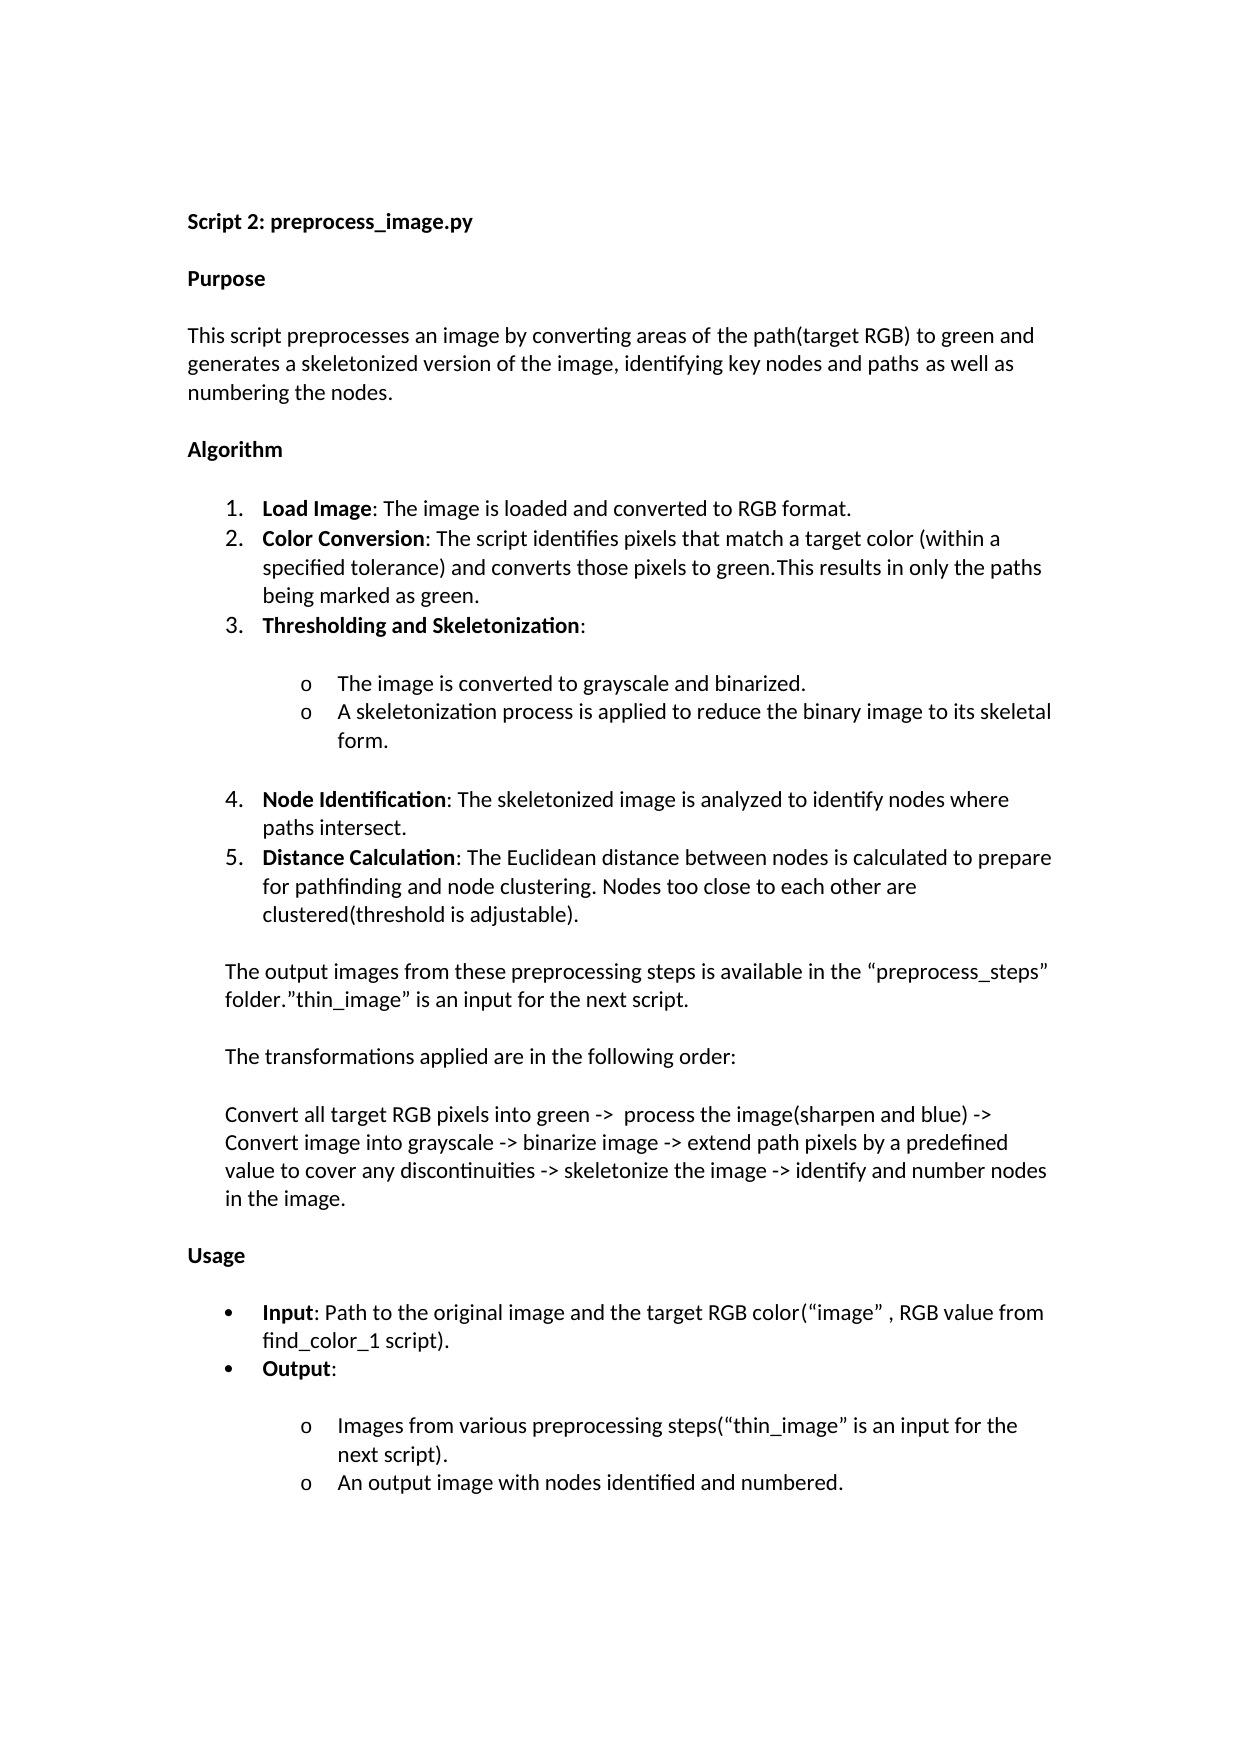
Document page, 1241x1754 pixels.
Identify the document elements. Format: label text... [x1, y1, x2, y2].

list Input: Path to the original image and the target RGB color(“image” , RGB value from find_color_1 script). [225, 1298, 1053, 1354]
list The output images from these preprocessing steps is available in the “preprocess_steps” folder.”thin_image” is an input for the next script. [225, 957, 1053, 1013]
list Distance Calculation: The Euclidean distance between nodes is calculated to prepare for pathfinding and node clustering. Nodes too close to each other are clustered(threshold is adjustable). [225, 842, 1053, 928]
text This script preprocesses an image by converting areas of the path(target RGB) to green and generates a skeletonized version of the image, identifying key nodes and paths as well as numbering the nodes. [187, 322, 1053, 406]
list Thresholding and Skeletonization: [225, 609, 1053, 639]
subtitle Algorithm [187, 435, 1053, 463]
subtitle Script 2: preprocess_image.py [187, 207, 1053, 235]
list The transformations applied are in the following order: [225, 1042, 1053, 1071]
list Node Identification: The skeletonized image is analyzed to identify nodes where paths intersect. [225, 783, 1053, 842]
subtitle Usage [187, 1241, 1053, 1269]
list Color Conversion: The script identifies pixels that match a target color (within a specified tolerance) and converts those pixels to green.This results in only the paths being marked as green. [225, 522, 1053, 609]
list A skeletonization process is applied to reduce the binary image to its skeletal form. [300, 697, 1053, 754]
list Output: [225, 1354, 1053, 1382]
list The image is converted to grayscale and binarized. [300, 669, 1053, 697]
subtitle Purpose [187, 264, 1053, 292]
list Load Image: The image is loaded and converted to RGB format. [225, 492, 1053, 522]
list Convert all target RGB pixels into green -> process the image(sharpen and blue) -> Convert image into grayscale -> binarize image -> extend path pixels by a predefined value to cover any discontinuities -> skeletonize the image -> identify and number nodes in the image. [225, 1100, 1053, 1212]
list An output image with nodes identified and numbered. [300, 1468, 1053, 1496]
list Images from various preprocessing steps(“thin_image” is an input for the next script). [300, 1411, 1053, 1468]
